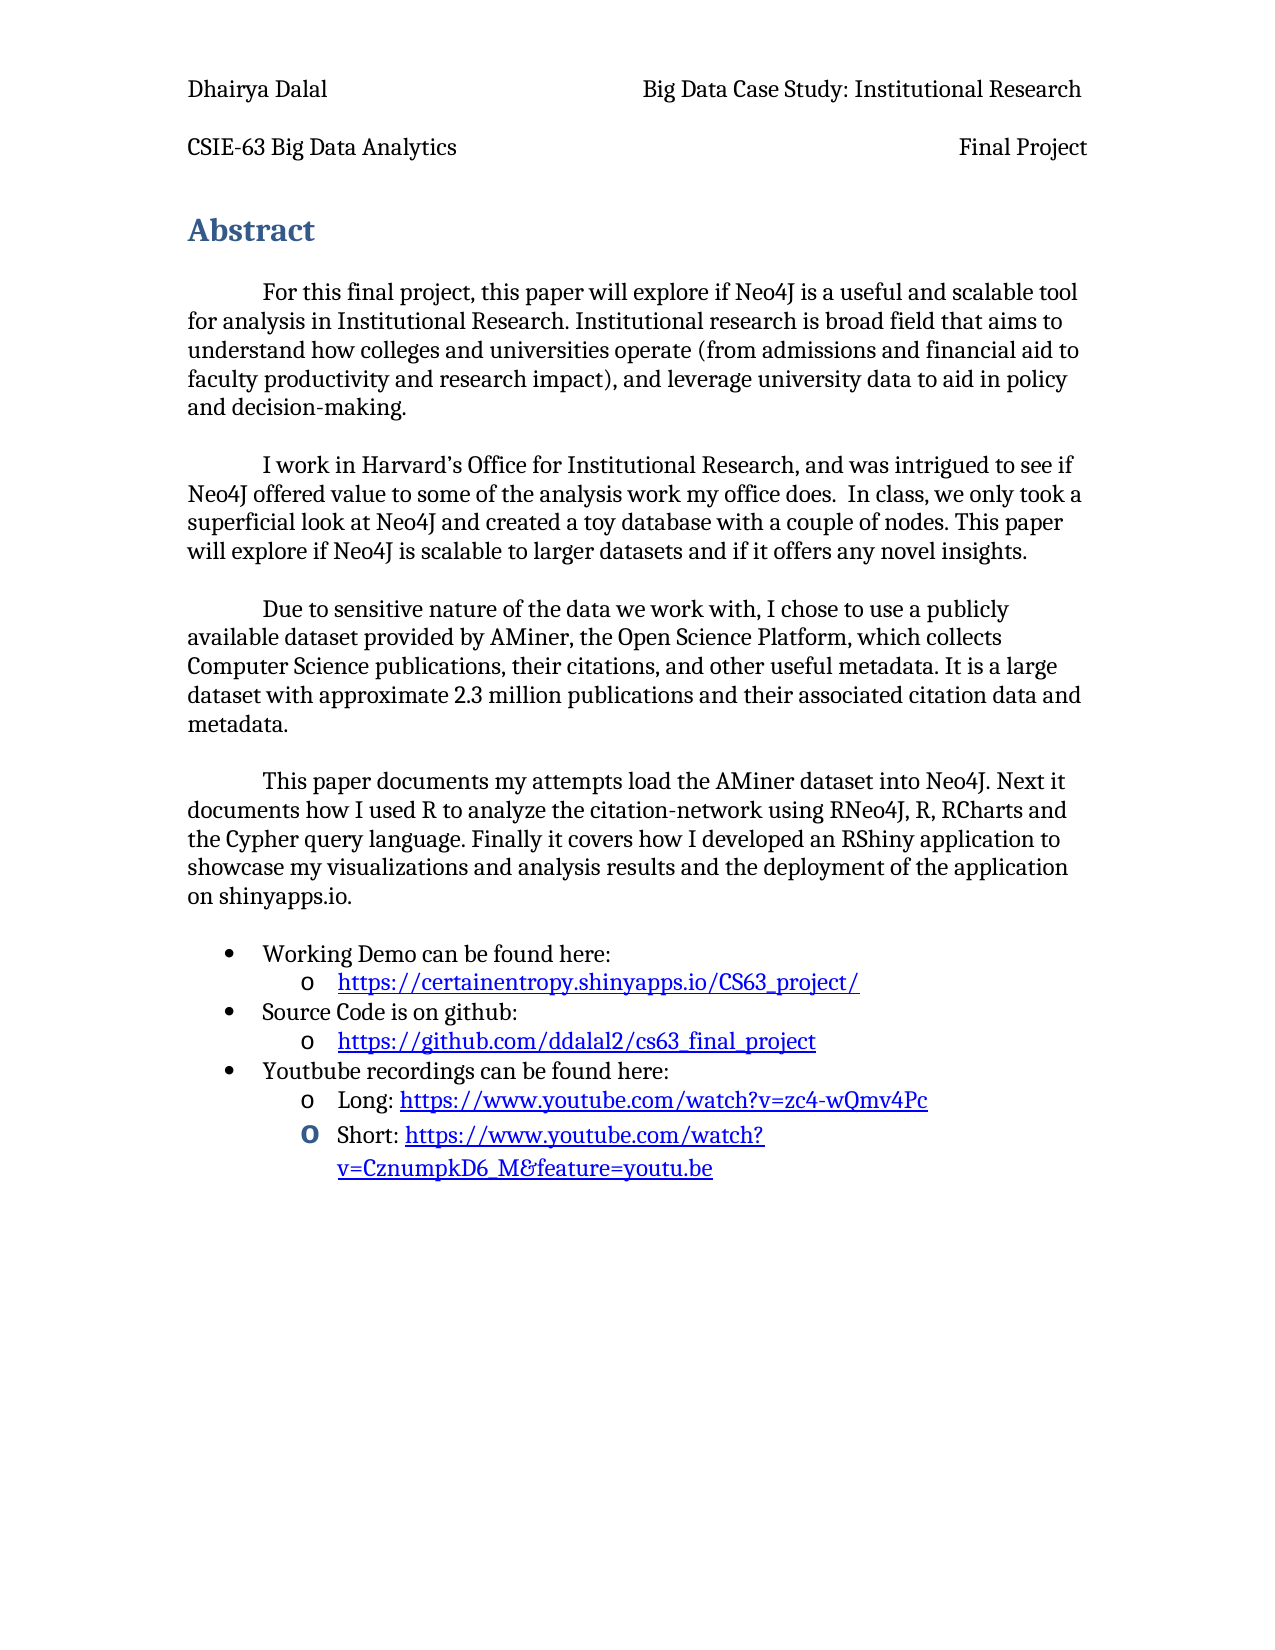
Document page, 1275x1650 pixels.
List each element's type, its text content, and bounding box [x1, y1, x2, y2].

list Working Demo can be found here: [225, 939, 1087, 968]
text Due to sensitive nature of the data we work with, I chose to use a publicly available dataset provided by AMiner, the Open Science Platform, which collects Computer Science publications, their citations, and other useful metadata. It is a large dataset with approximate 2.3 million publications and their associated citation data and metadata. [187, 594, 1087, 738]
list Youtbube recordings can be found here: [225, 1057, 1087, 1086]
list Source Code is on github: [225, 998, 1087, 1027]
text This paper documents my attempts load the AMiner dataset into Neo4J. Next it documents how I used R to analyze the citation-network using RNeo4J, R, RCharts and the Cypher query language. Finally it covers how I developed an RShiny application to showcase my visualizations and analysis results and the deployment of the application on shinyapps.io. [187, 767, 1087, 911]
list https://certainentropy.shinyapps.io/CS63_project/ [300, 968, 1087, 998]
text I work in Harvard’s Office for Institutional Research, and was intrigued to see if Neo4J offered value to some of the analysis work my office does. In class, we only took a superficial look at Neo4J and created a toy database with a couple of nodes. This paper will explore if Neo4J is scalable to larger datasets and if it offers any novel insights. [187, 451, 1087, 566]
list Short: https://www.youtube.com/watch?v=CznumpkD6_M&feature=youtu.be [300, 1116, 1087, 1182]
list https://github.com/ddalal2/cs63_final_project [300, 1027, 1087, 1057]
list Long: https://www.youtube.com/watch?v=zc4-wQmv4Pc [300, 1086, 1087, 1116]
subtitle Abstract [187, 211, 1087, 249]
text For this final project, this paper will explore if Neo4J is a useful and scalable tool for analysis in Institutional Research. Institutional research is broad field that aims to understand how colleges and universities operate (from admissions and financial aid to faculty productivity and research impact), and leverage university data to aid in policy and decision-making. [187, 278, 1087, 422]
